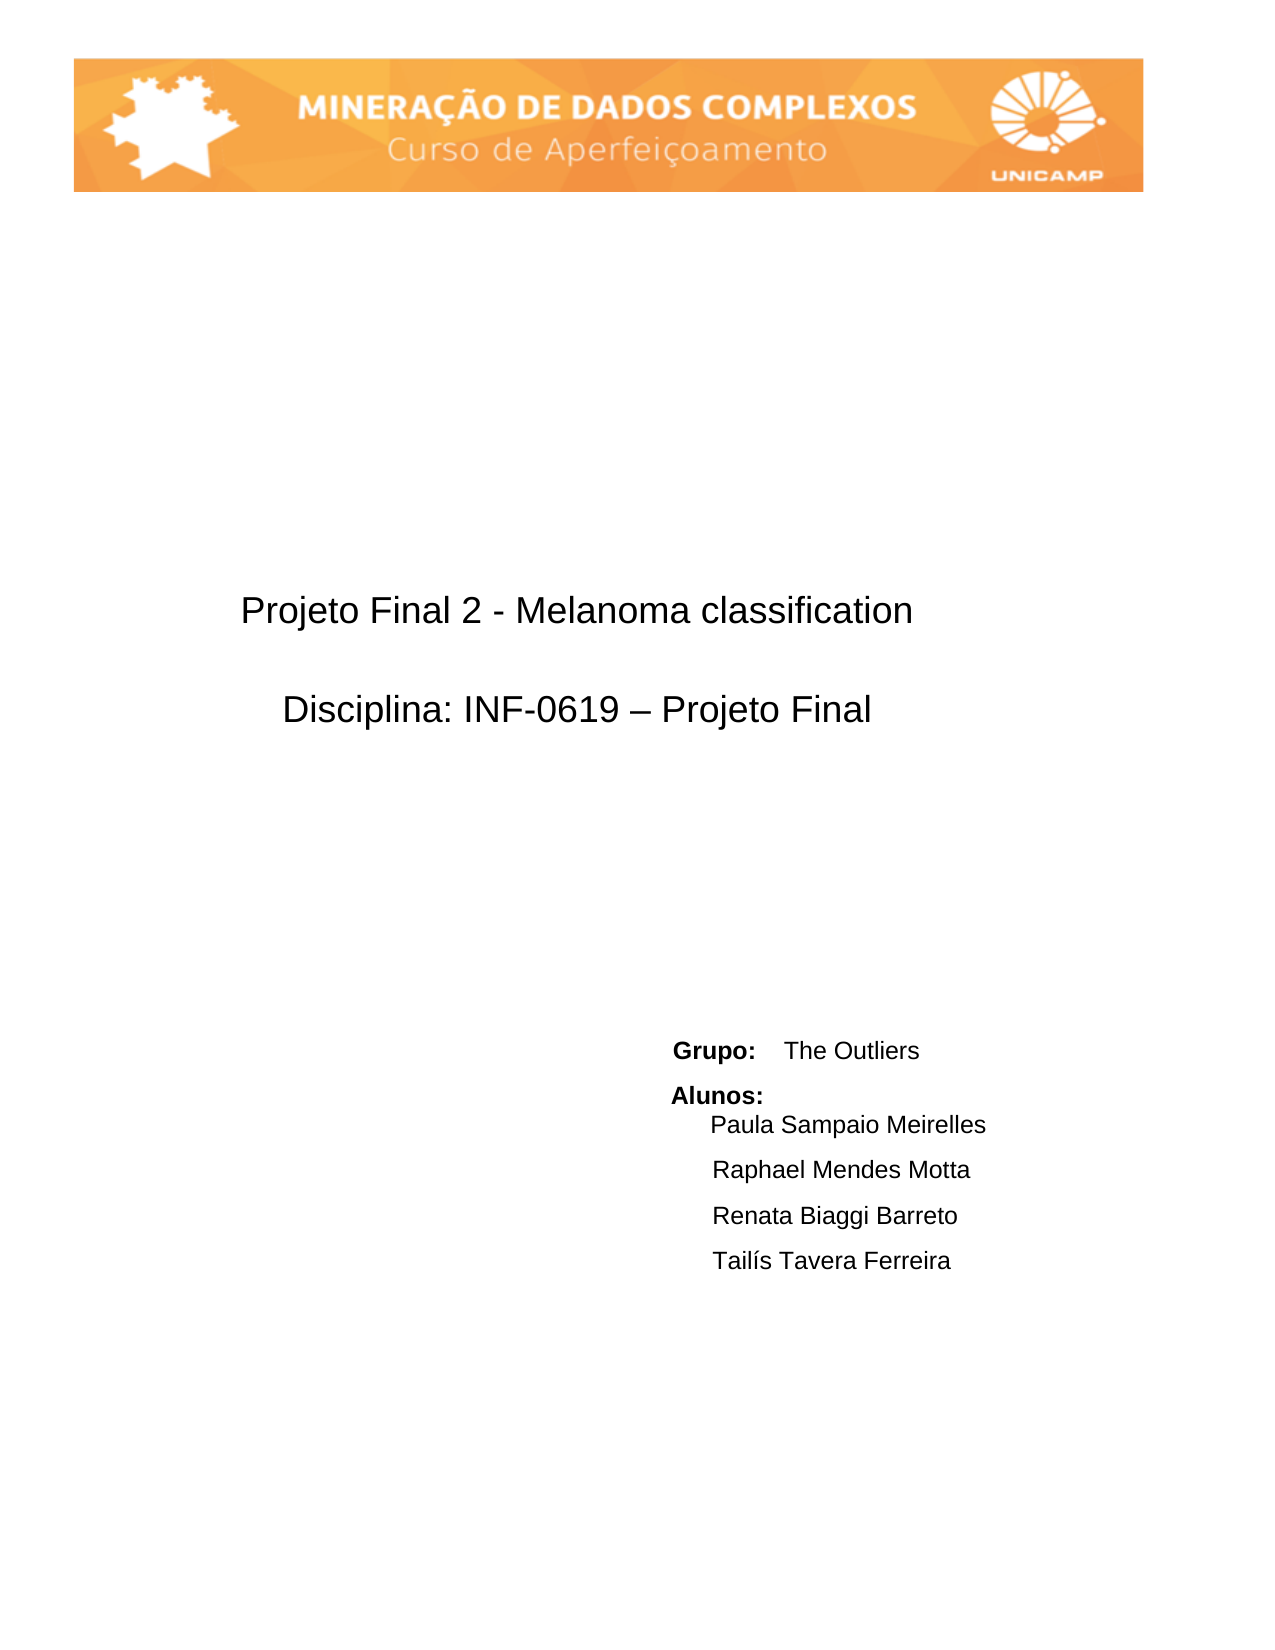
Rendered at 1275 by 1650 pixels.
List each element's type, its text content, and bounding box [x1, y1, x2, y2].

text Grupo: The Outliers [606, 1036, 1125, 1064]
text Alunos: Paula Sampaio Meirelles [606, 1081, 1125, 1138]
text Disciplina: INF-0619 – Projeto Final [29, 687, 1125, 731]
picture [73, 58, 1144, 192]
text Projeto Final 2 - Melanoma classification [29, 588, 1125, 631]
text Raphael Mendes Motta [606, 1155, 1125, 1184]
text Renata Biaggi Barreto [606, 1201, 1125, 1229]
text Tailís Tavera Ferreira [606, 1246, 1125, 1275]
